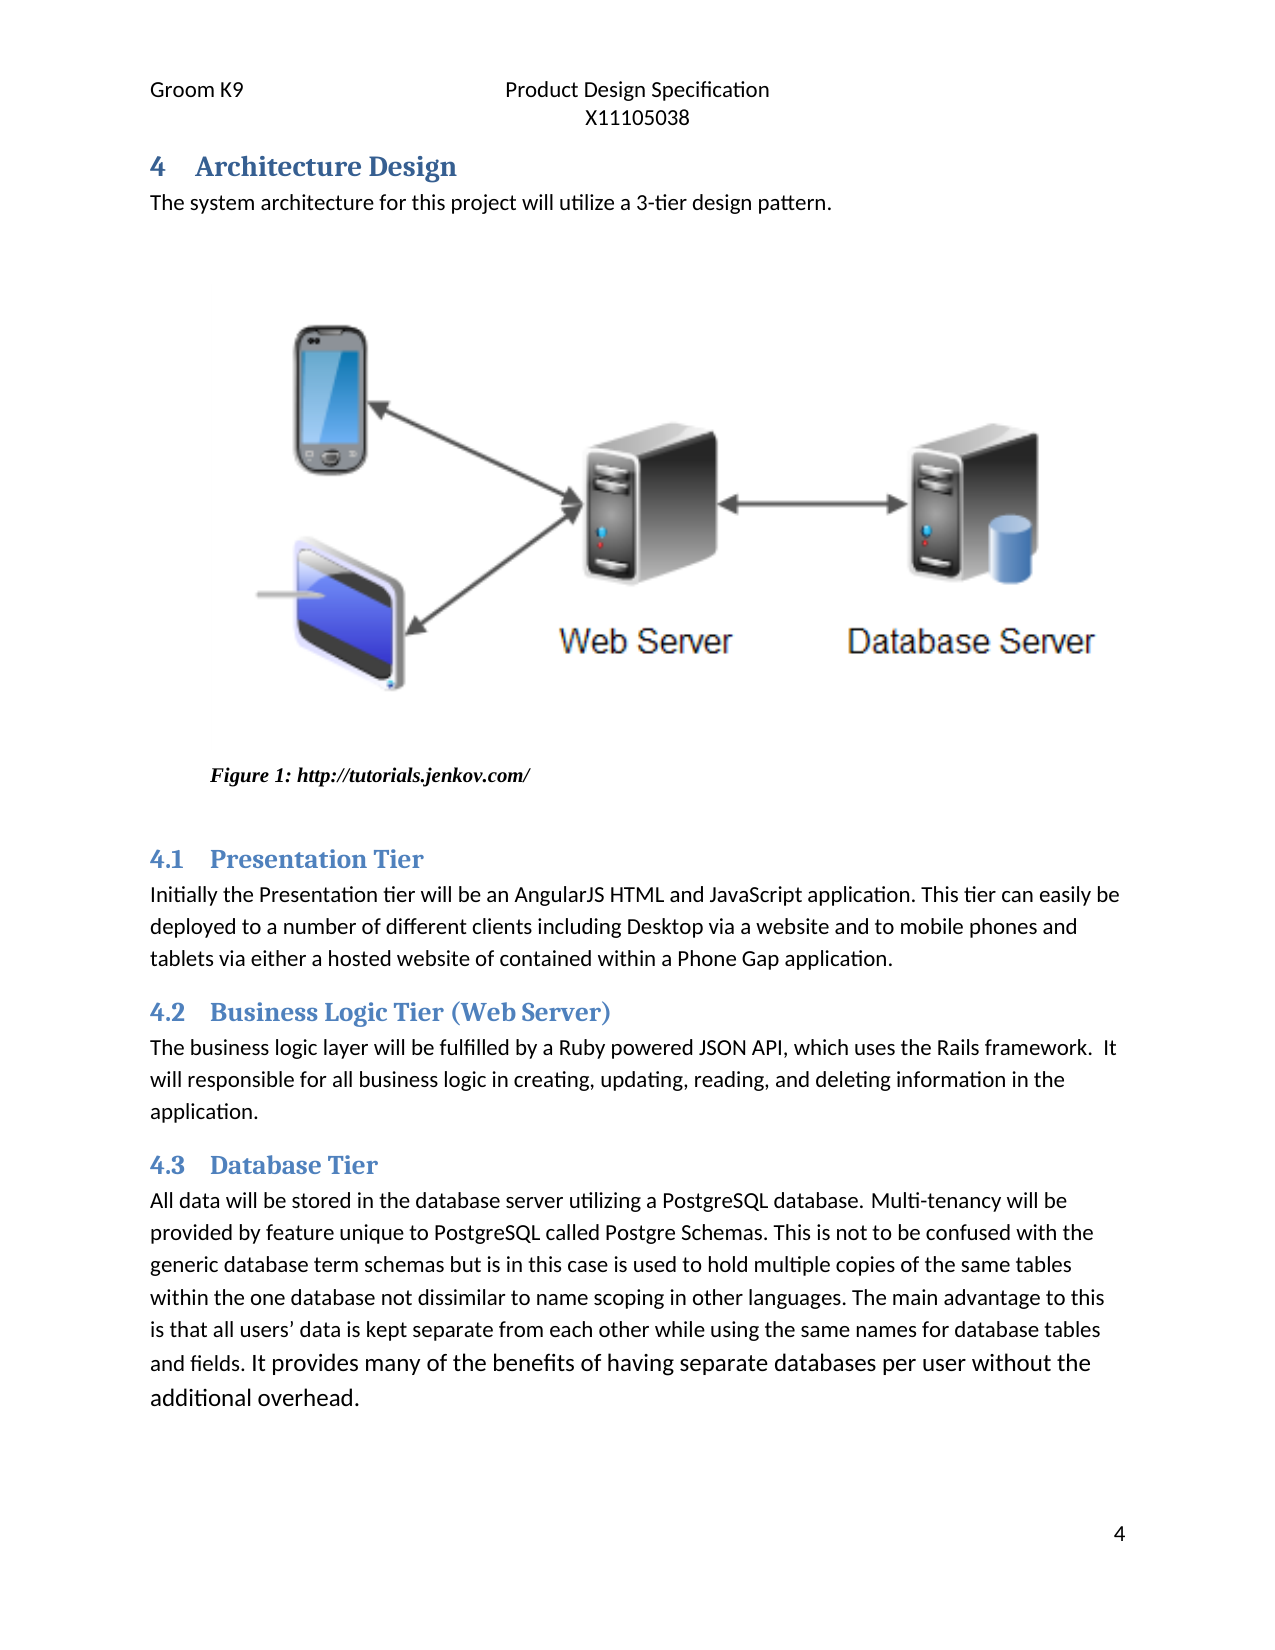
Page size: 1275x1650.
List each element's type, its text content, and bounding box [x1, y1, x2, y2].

text The system architecture for this project will utilize a 3-tier design pattern. [150, 188, 1125, 217]
subtitle Database Tier [150, 1150, 1125, 1182]
subtitle Business Logic Tier (Web Server) [150, 997, 1125, 1028]
text The business logic layer will be fulfilled by a Ruby powered JSON API, which uses the Rails framework. It will responsible for all business logic in creating, updating, reading, and deleting information in the application. [150, 1033, 1125, 1125]
text All data will be stored in the database server utilizing a PostgreSQL database. Multi-tenancy will be provided by feature unique to PostgreSQL called Postgre Schemas. This is not to be confused with the generic database term schemas but is in this case is used to hold multiple copies of the same tables within the one database not dissimilar to name scoping in other languages. The main advantage to this is that all users’ data is kept separate from each other while using the same names for database tables and fields. It provides many of the benefits of having separate databases per user without the additional overhead. [150, 1186, 1125, 1413]
subtitle Presentation Tier [150, 844, 1125, 875]
subtitle Architecture Design [150, 150, 1125, 183]
picture [210, 284, 1164, 750]
text Initially the Presentation tier will be an AngularJS HTML and JavaScript application. This tier can easily be deployed to a number of different clients including Desktop via a website and to mobile phones and tablets via either a hosted website of contained within a Phone Gap application. [150, 880, 1125, 972]
